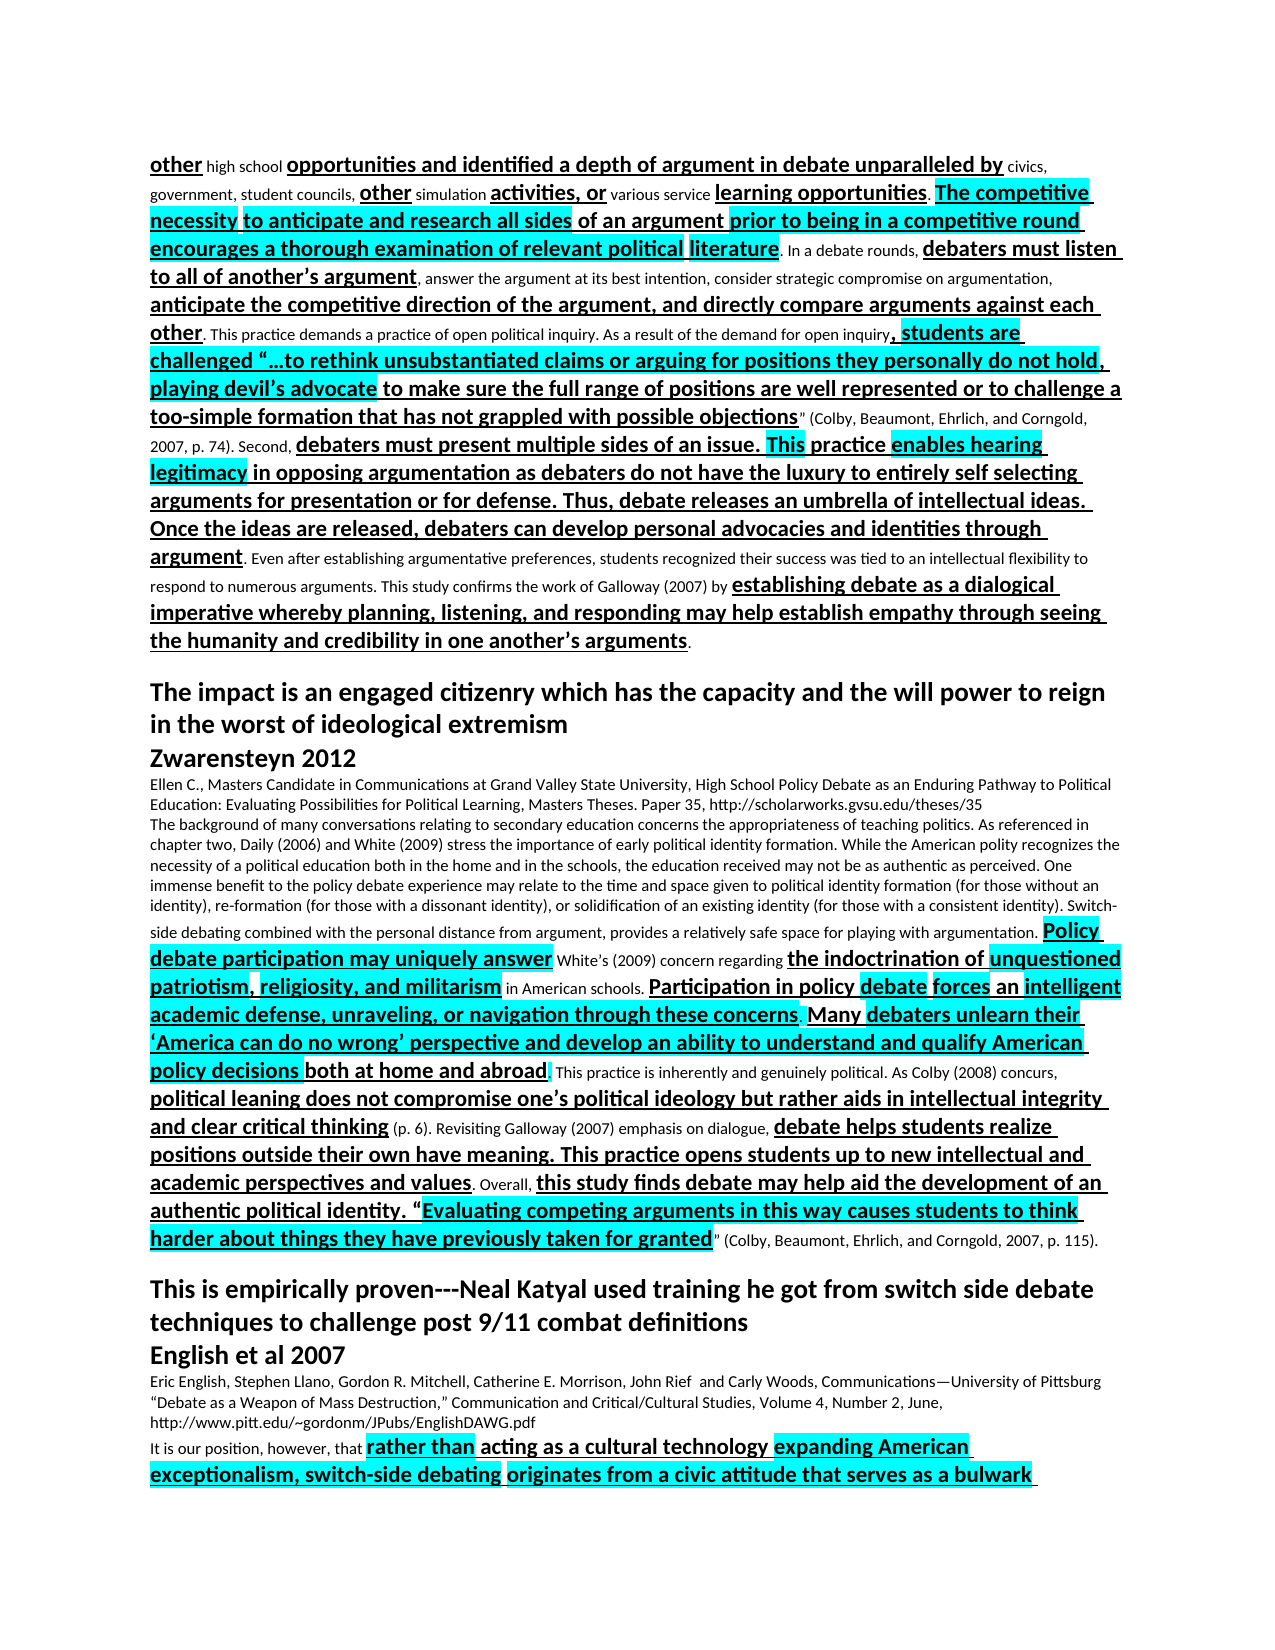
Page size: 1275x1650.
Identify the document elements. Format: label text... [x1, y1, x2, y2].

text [150, 1432, 1095, 1488]
text Ellen C., Masters Candidate in Communications at Grand Valley State University, High School Policy Debate as an Enduring Pathway to Political Education: Evaluating Possibilities for Political Learning, Masters Theses. Paper 35, http://scholarworks.gvsu.edu/theses/35 [150, 774, 1125, 814]
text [150, 150, 1125, 654]
text Zwarensteyn 2012 [150, 741, 1125, 774]
text This is empirically proven---Neal Katyal used training he got from switch side debate techniques to challenge post 9/11 combat definitions [150, 1272, 1125, 1338]
text The impact is an engaged citizenry which has the capacity and the will power to reign in the worst of ideological extremism [150, 675, 1125, 741]
text English et al 2007 [150, 1338, 1125, 1372]
text Eric English, Stephen Llano, Gordon R. Mitchell, Catherine E. Morrison, John Rief and Carly Woods, Communications—University of Pittsburg “Debate as a Weapon of Mass Destruction,” Communication and Critical/Cultural Studies, Volume 4, Number 2, June, http://www.pitt.edu/~gordonm/JPubs/EnglishDAWG.pdf [150, 1372, 1125, 1432]
text The background of many conversations relating to secondary education concerns the appropriateness of teaching politics. As referenced in chapter two, Daily (2006) and White (2009) stress the importance of early political identity formation. While the American polity recognizes the necessity of a political education both in the home and in the schools, the education received may not be as authentic as perceived. One immense benefit to the policy debate experience may relate to the time and space given to political identity formation (for those without an identity), re-formation (for those with a dissonant identity), or solidification of an existing identity (for those with a consistent identity). Switch-side debating combined with the personal distance from argument, provides a relatively safe space for playing with argumentation. Policy debate participation may uniquely answer White’s (2009) concern regarding the indoctrination of unquestioned patriotism, religiosity, and militarism in American schools. Participation in policy debate forces an intelligent academic defense, unraveling, or navigation through these concerns. Many debaters unlearn their ‘America can do no wrong’ perspective and develop an ability to understand and qualify American policy decisions both at home and abroad. This practice is inherently and genuinely political. As Colby (2008) concurs, political leaning does not compromise one’s political ideology but rather aids in intellectual integrity and clear critical thinking (p. 6). Revisiting Galloway (2007) emphasis on dialogue, debate helps students realize positions outside their own have meaning. This practice opens students up to new intellectual and academic perspectives and values. Overall, this study finds debate may help aid the development of an authentic political identity. “Evaluating competing arguments in this way causes students to think harder about things they have previously taken for granted” (Colby, Beaumont, Ehrlich, and Corngold, 2007, p. 115). [150, 814, 1125, 1252]
